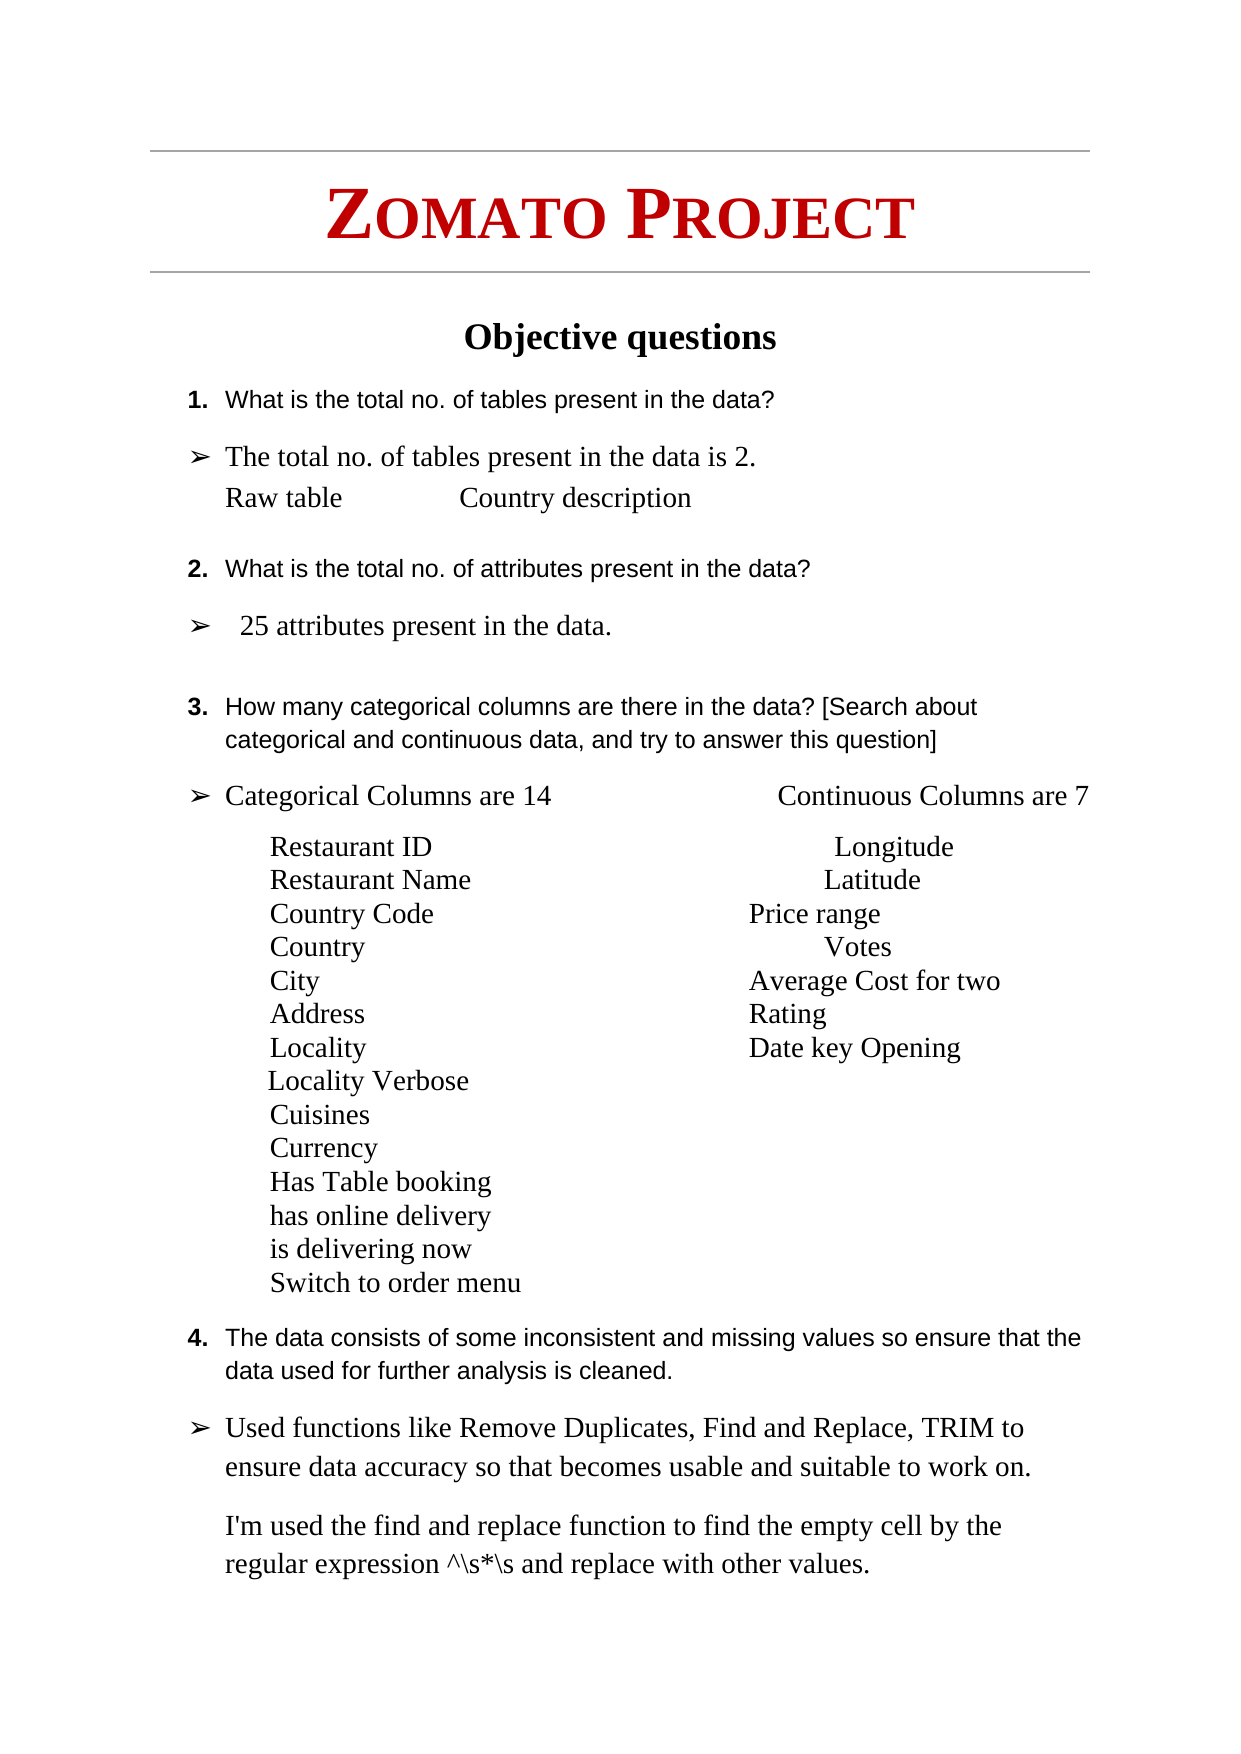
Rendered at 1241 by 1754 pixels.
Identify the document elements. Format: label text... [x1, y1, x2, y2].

text  City  Average Cost for two [225, 963, 1090, 996]
text  Locality  Date key Opening [225, 1030, 1090, 1063]
title Zomato Project [150, 152, 1090, 271]
text  Restaurant Name  Latitude [225, 862, 1090, 896]
text I'm used the find and replace function to find the empty cell by the regular expression ^\s*\s and replace with other values. [225, 1508, 1090, 1580]
list 25 attributes present in the data. [187, 608, 1090, 641]
list What is the total no. of attributes present in the data? [187, 554, 1090, 583]
text  has online delivery [225, 1198, 1090, 1231]
list What is the total no. of tables present in the data? [187, 385, 1090, 414]
list How many categorical columns are there in the data? [Search about categorical and continuous data, and try to answer this question] [187, 692, 1090, 753]
list Categorical Columns are 14 Continuous Columns are 7 [187, 778, 1090, 812]
text  Switch to order menu [225, 1265, 1090, 1298]
text  Cuisines [225, 1097, 1090, 1131]
text  Restaurant ID  Longitude [225, 829, 1090, 862]
text  Country  Votes [225, 929, 1090, 963]
text  Locality Verbose [150, 1063, 1090, 1097]
text  Has Table booking [225, 1164, 1090, 1198]
text  Country Code  Price range [225, 896, 1090, 929]
list The data consists of some inconsistent and missing values so ensure that the data used for further analysis is cleaned. [187, 1323, 1090, 1385]
text  is delivering now [225, 1231, 1090, 1265]
text  Address  Rating [225, 996, 1090, 1030]
list Used functions like Remove Duplicates, Find and Replace, TRIM to ensure data accuracy so that becomes usable and suitable to work on. [187, 1410, 1090, 1482]
text  Currency [225, 1131, 1090, 1164]
text Raw table Country description [225, 481, 1090, 514]
list The total no. of tables present in the data is 2. [187, 439, 1090, 472]
text Objective questions [150, 314, 1090, 357]
